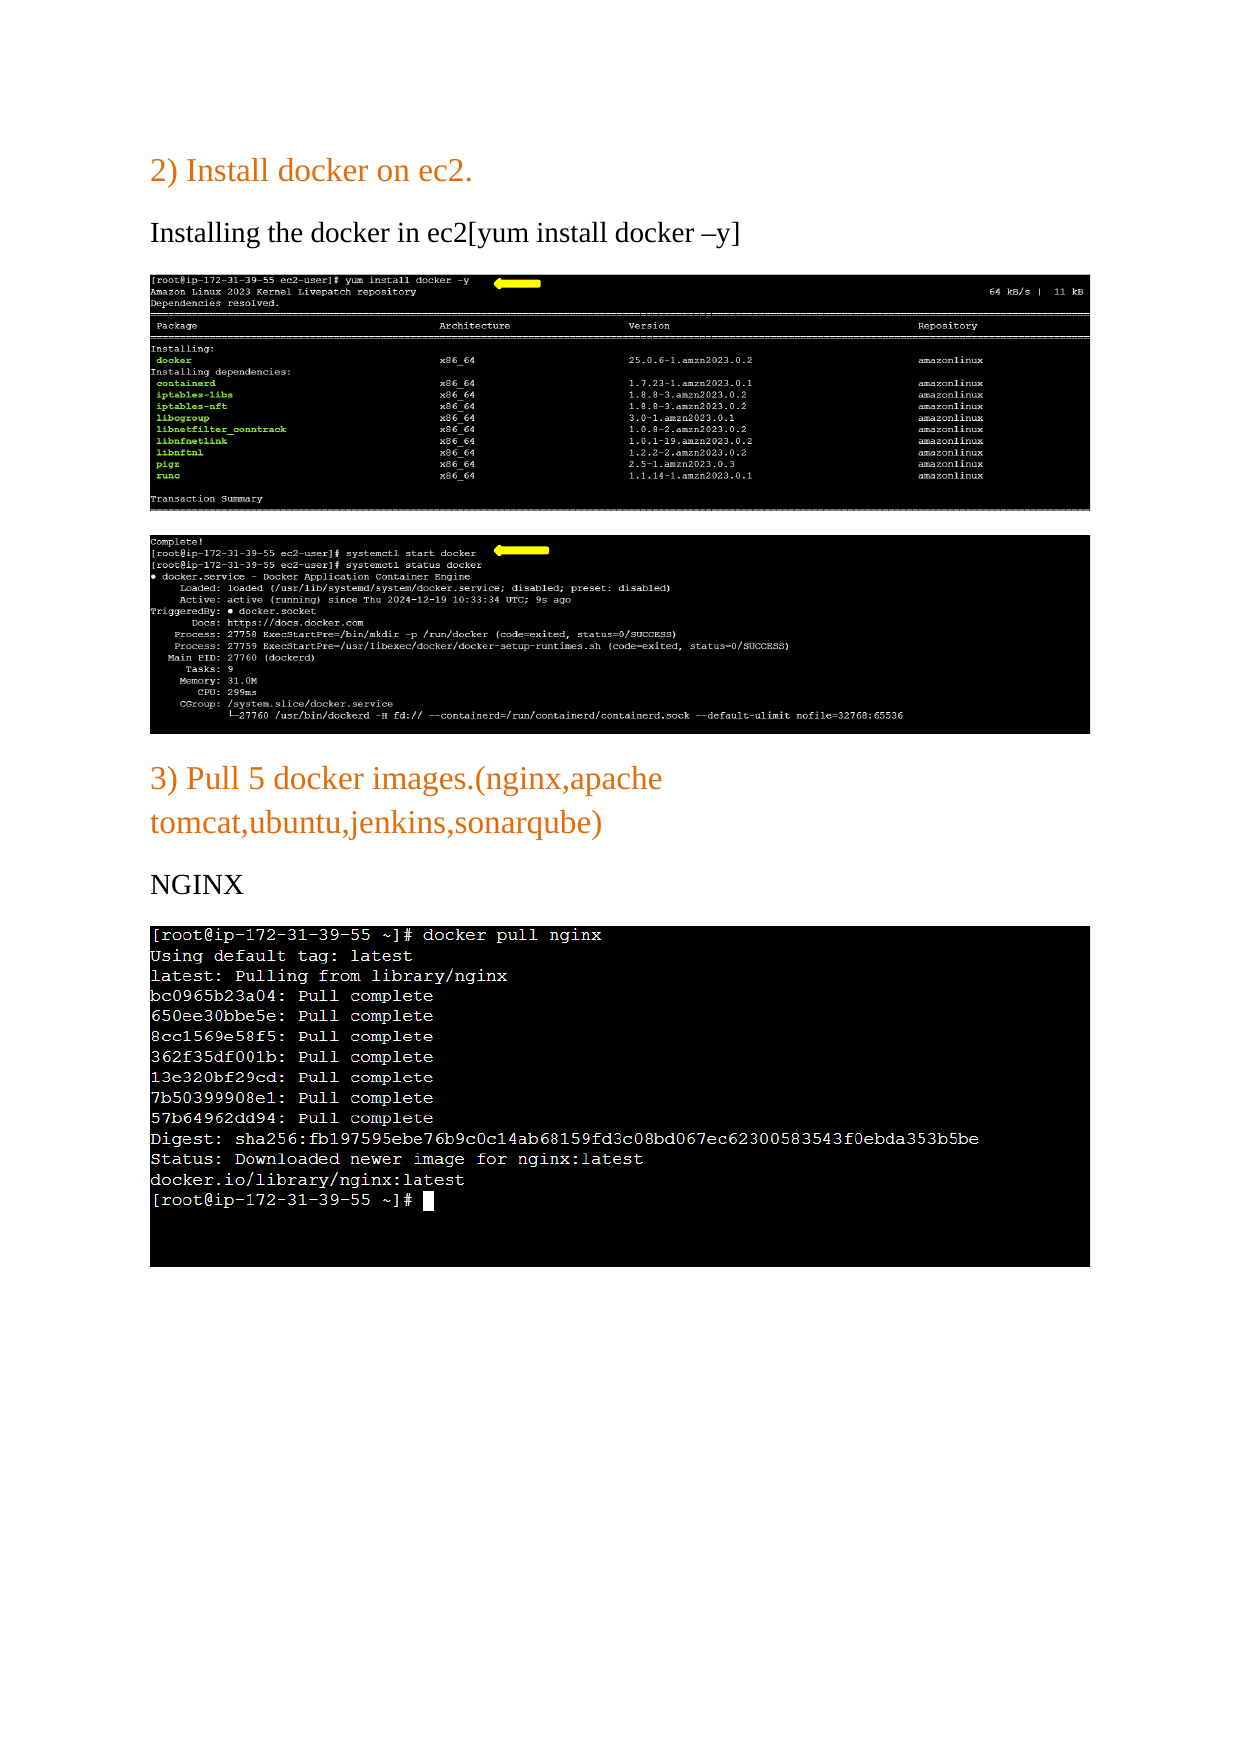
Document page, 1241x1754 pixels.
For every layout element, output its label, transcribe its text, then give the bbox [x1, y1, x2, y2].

text 3) Pull 5 docker images.(nginx,apache tomcat,ubuntu,jenkins,sonarqube) [150, 758, 1090, 841]
picture [150, 926, 1091, 1267]
text NGINX [150, 867, 1090, 901]
text Installing the docker in ec2[yum install docker –y] [150, 215, 1090, 248]
text 2) Install docker on ec2. [150, 150, 1090, 188]
picture [150, 274, 1091, 511]
picture [150, 535, 1091, 734]
